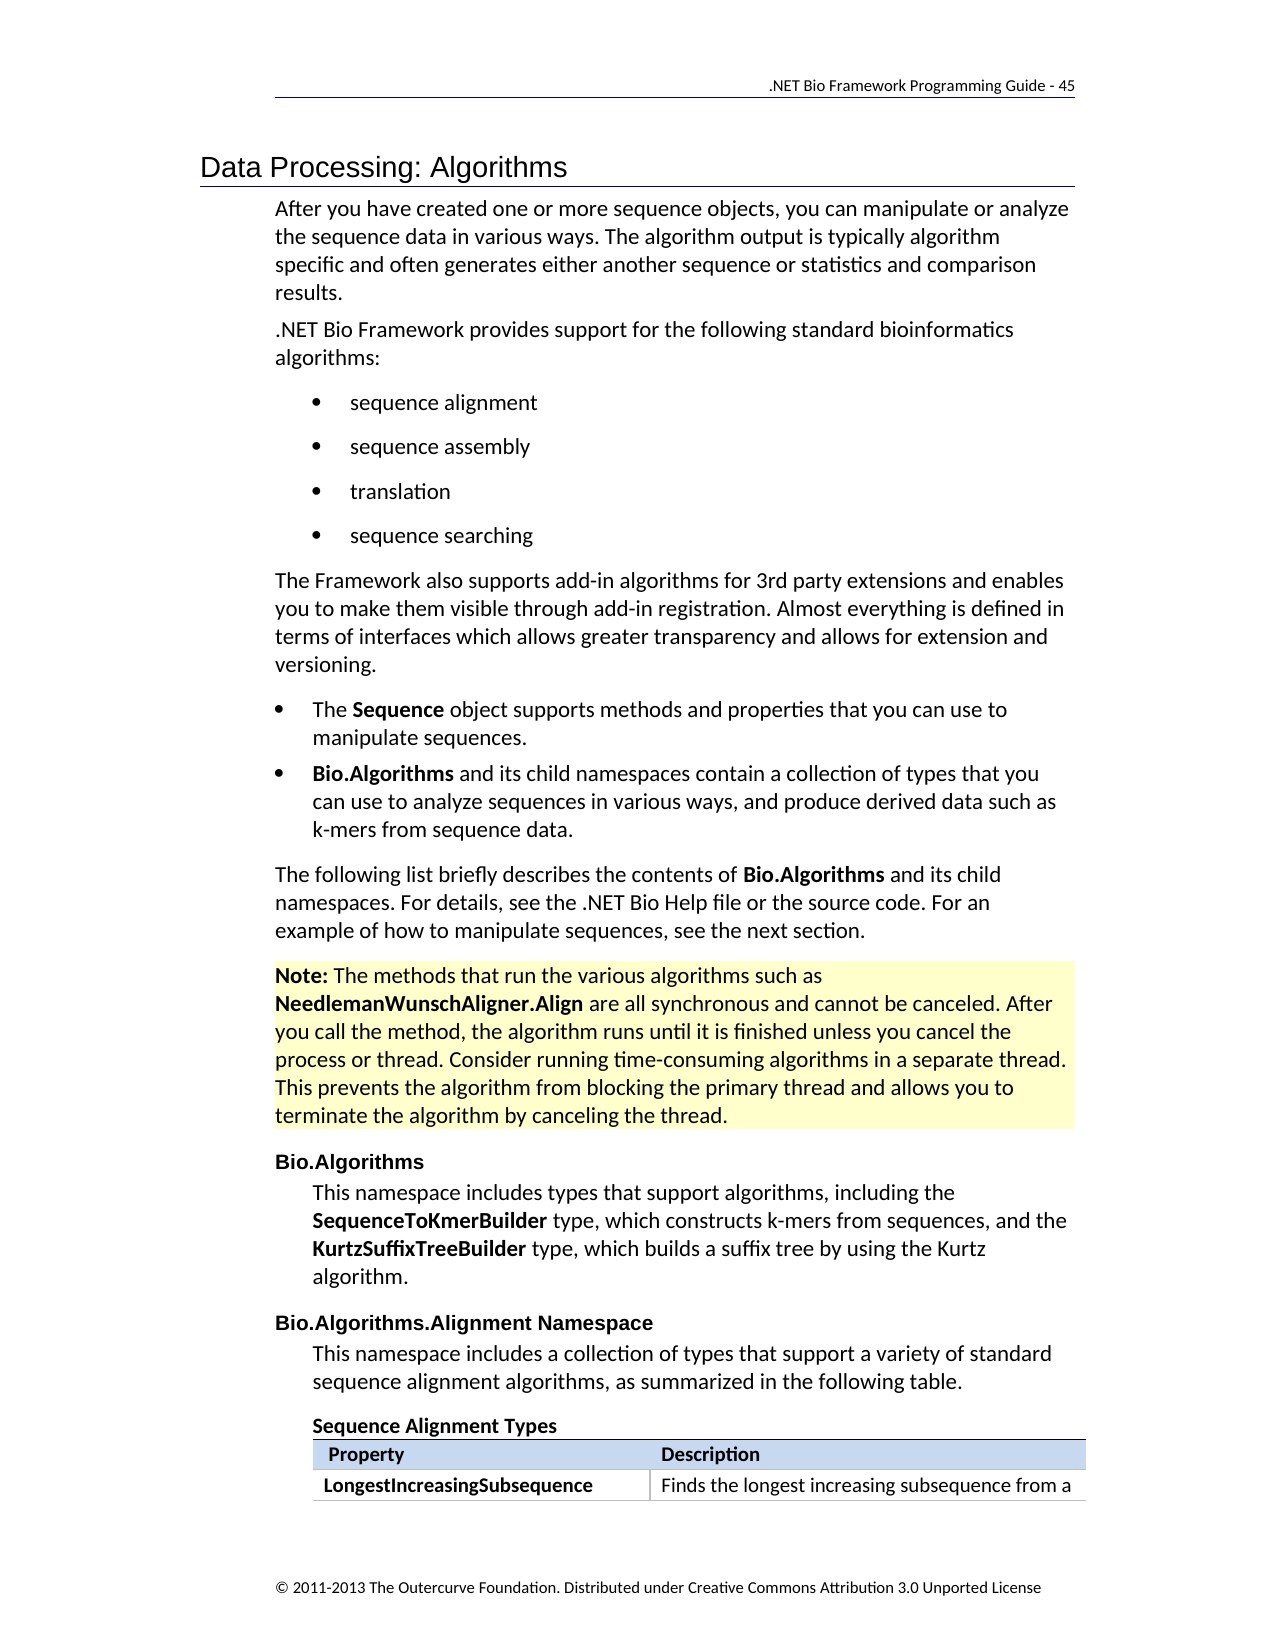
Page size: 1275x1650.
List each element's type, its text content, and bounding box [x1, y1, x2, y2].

text This namespace includes types that support algorithms, including the SequenceToKmerBuilder type, which constructs k-mers from sequences, and the KurtzSuffixTreeBuilder type, which builds a suffix tree by using the Kurtz algorithm. [312, 1178, 1075, 1290]
text The following list briefly describes the contents of Bio.Algorithms and its child namespaces. For details, see the .NET Bio Help file or the source code. For an example of how to manipulate sequences, see the next section. [275, 860, 1075, 944]
list translation [312, 477, 1075, 505]
list The Sequence object supports methods and properties that you can use to manipulate sequences. [275, 695, 1075, 751]
subtitle Bio.Algorithms.Alignment Namespace [275, 1311, 1075, 1335]
text .NET Bio Framework provides support for the following standard bioinformatics algorithms: [275, 315, 1075, 371]
list sequence alignment [312, 388, 1075, 416]
list Bio.Algorithms and its child namespaces contain a collection of types that you can use to analyze sequences in various ways, and produce derived data such as k-mers from sequence data. [275, 759, 1075, 843]
text Sequence Alignment Types [275, 1412, 1075, 1438]
subtitle Data Processing: Algorithms [200, 150, 1075, 186]
table_header Description [650, 1440, 1086, 1469]
text Note: The methods that run the various algorithms such as NeedlemanWunschAligner.Align are all synchronous and cannot be canceled. After you call the method, the algorithm runs until it is finished unless you cancel the process or thread. Consider running time-consuming algorithms in a separate thread. This prevents the algorithm from blocking the primary thread and allows you to terminate the algorithm by canceling the thread. [275, 961, 1075, 1129]
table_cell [651, 1470, 1086, 1500]
text The Framework also supports add-in algorithms for 3rd party extensions and enables you to make them visible through add-in registration. Almost everything is defined in terms of interfaces which allows greater transparency and allows for extension and versioning. [275, 566, 1075, 678]
table_cell LongestIncreasingSubsequence [313, 1470, 649, 1500]
list sequence searching [312, 522, 1075, 550]
text After you have created one or more sequence objects, you can manipulate or analyze the sequence data in various ways. The algorithm output is typically algorithm specific and often generates either another sequence or statistics and comparison results. [275, 194, 1075, 307]
list sequence assembly [312, 432, 1075, 460]
table_header Property [313, 1440, 650, 1469]
text This namespace includes a collection of types that support a variety of standard sequence alignment algorithms, as summarized in the following table. [312, 1339, 1075, 1395]
subtitle Bio.Algorithms [275, 1150, 1075, 1174]
